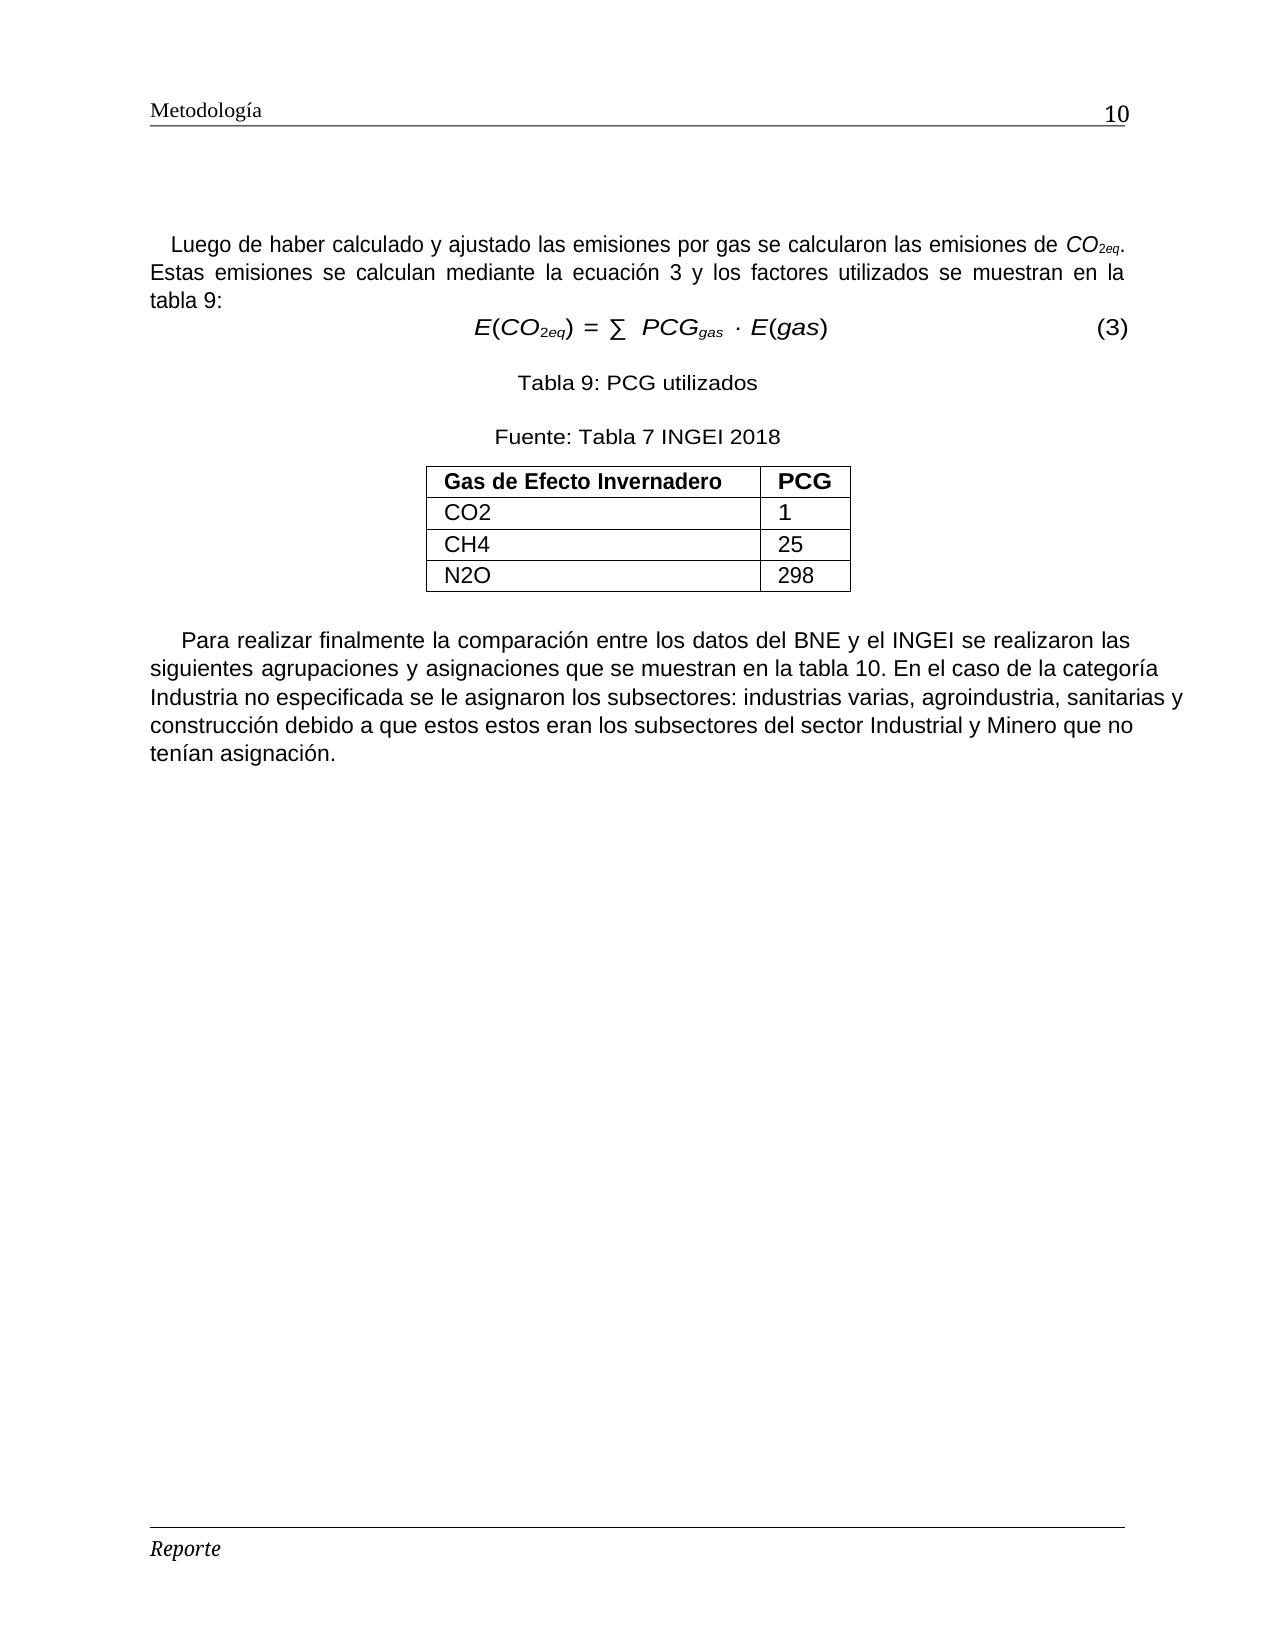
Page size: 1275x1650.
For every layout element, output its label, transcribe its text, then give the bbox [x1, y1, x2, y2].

text Luego de haber calculado y ajustado las emisiones por gas se calcularon las emisiones de CO2eq. Estas emisiones se calculan mediante la ecuación 3 y los factores utilizados se muestran en la tabla 9: [150, 229, 1125, 314]
table_cell 25 [761, 530, 850, 560]
text E(CO2eq) = ∑ PCGgas · E(gas) (3) [474, 314, 1200, 340]
table_header PCG [761, 467, 850, 497]
table_cell 298 [761, 561, 850, 591]
table_cell CO2 [427, 498, 760, 528]
text Para realizar finalmente la comparación entre los datos del BNE y el INGEI se realizaron las siguientes agrupaciones y asignaciones que se muestran en la tabla 10. En el caso de la categoría Industria no especificada se le asignaron los subsectores: industrias varias, agroindustria, sanitarias y construcción debido a que estos estos eran los subsectores del sector Industrial y Minero que no tenían asignación. [150, 627, 1200, 767]
text Fuente: Tabla 7 INGEI 2018 [289, 424, 986, 448]
table_cell CH4 [427, 530, 760, 560]
table_cell N2O [427, 561, 760, 591]
table_cell 1 [761, 498, 850, 528]
text Tabla 9: PCG utilizados [289, 370, 986, 394]
table_header Gas de Efecto Invernadero [427, 467, 760, 497]
